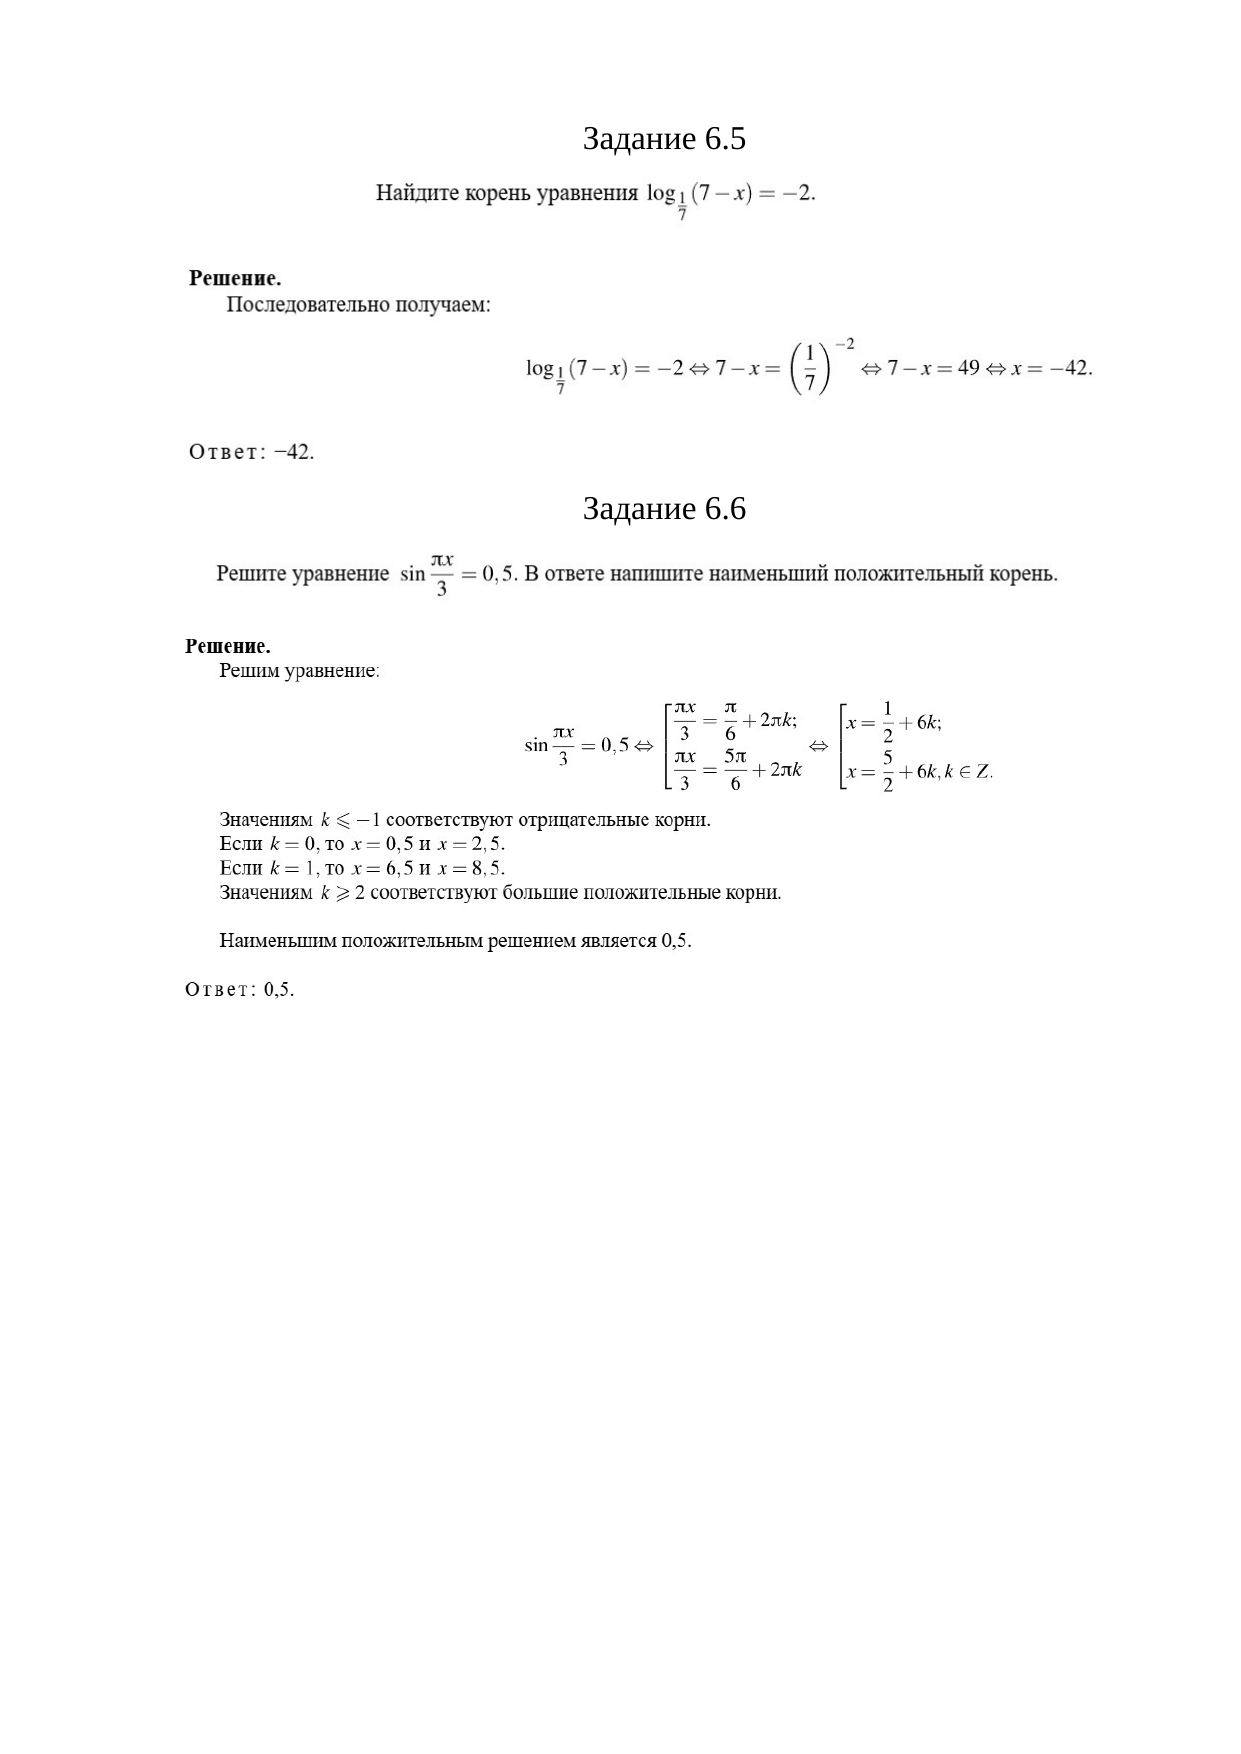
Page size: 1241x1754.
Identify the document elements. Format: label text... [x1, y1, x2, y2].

picture [177, 257, 1152, 470]
picture [177, 626, 1152, 999]
picture [177, 546, 1152, 608]
text Задание 6.5 [177, 118, 1152, 156]
picture [334, 176, 995, 239]
text Задание 6.6 [177, 488, 1152, 527]
